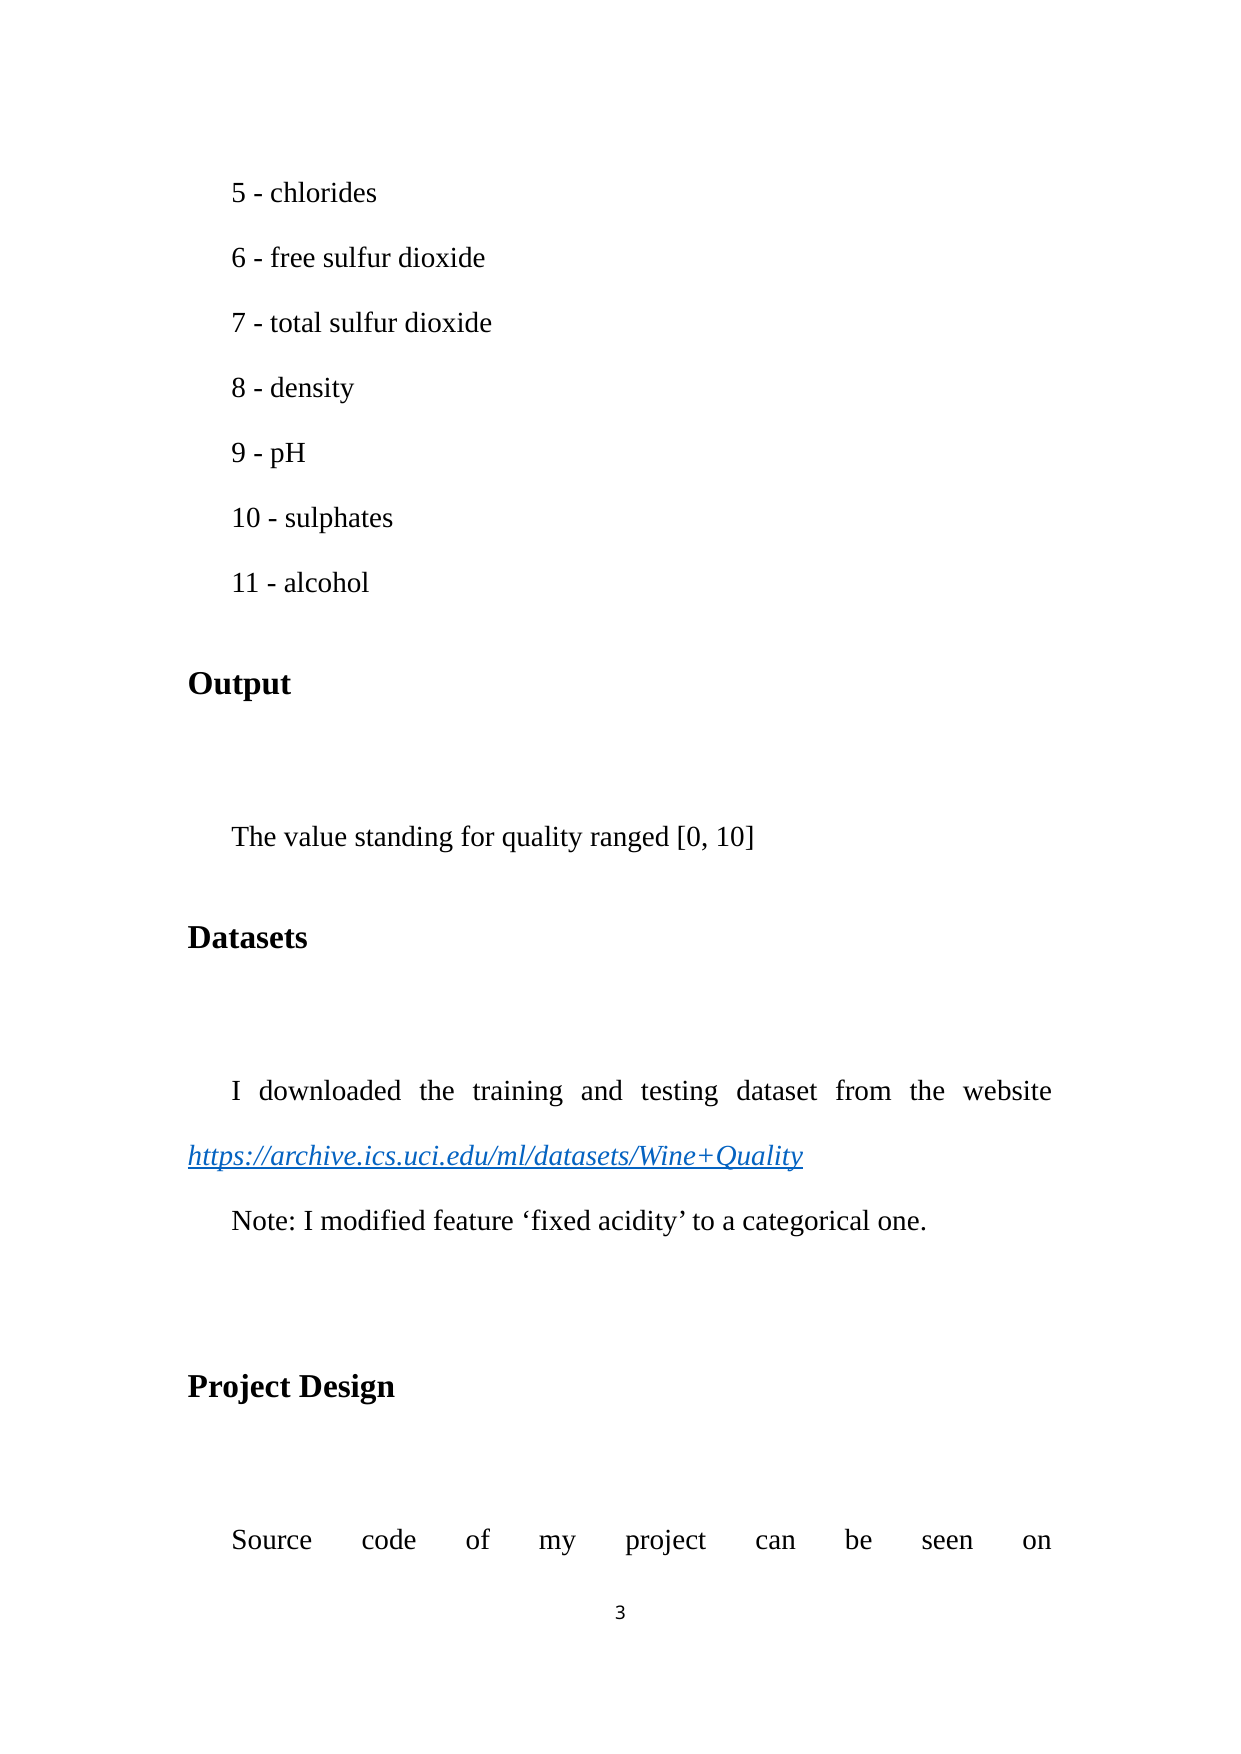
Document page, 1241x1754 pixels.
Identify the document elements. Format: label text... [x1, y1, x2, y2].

subtitle Datasets [187, 904, 1053, 969]
text The value standing for quality ranged [0, 10] [187, 803, 1053, 868]
subtitle Project Design [187, 1353, 1053, 1418]
subtitle Output [187, 650, 1053, 715]
text 5 - chlorides [187, 160, 1053, 225]
text Source code of my project can be seen on https://github.com/PJYGit/ML-FinalProject [187, 1506, 1053, 1571]
text 11 - alcohol [187, 550, 1053, 615]
text 9 - pH [187, 420, 1053, 485]
text 6 - free sulfur dioxide [187, 225, 1053, 290]
text 7 - total sulfur dioxide [187, 290, 1053, 355]
text Note: I modified feature ‘fixed acidity’ to a categorical one. [187, 1187, 1053, 1252]
text 10 - sulphates [187, 485, 1053, 550]
text I downloaded the training and testing dataset from the website https://archive.ics.uci.edu/ml/datasets/Wine+Quality [187, 1057, 1053, 1187]
text 8 - density [187, 355, 1053, 420]
